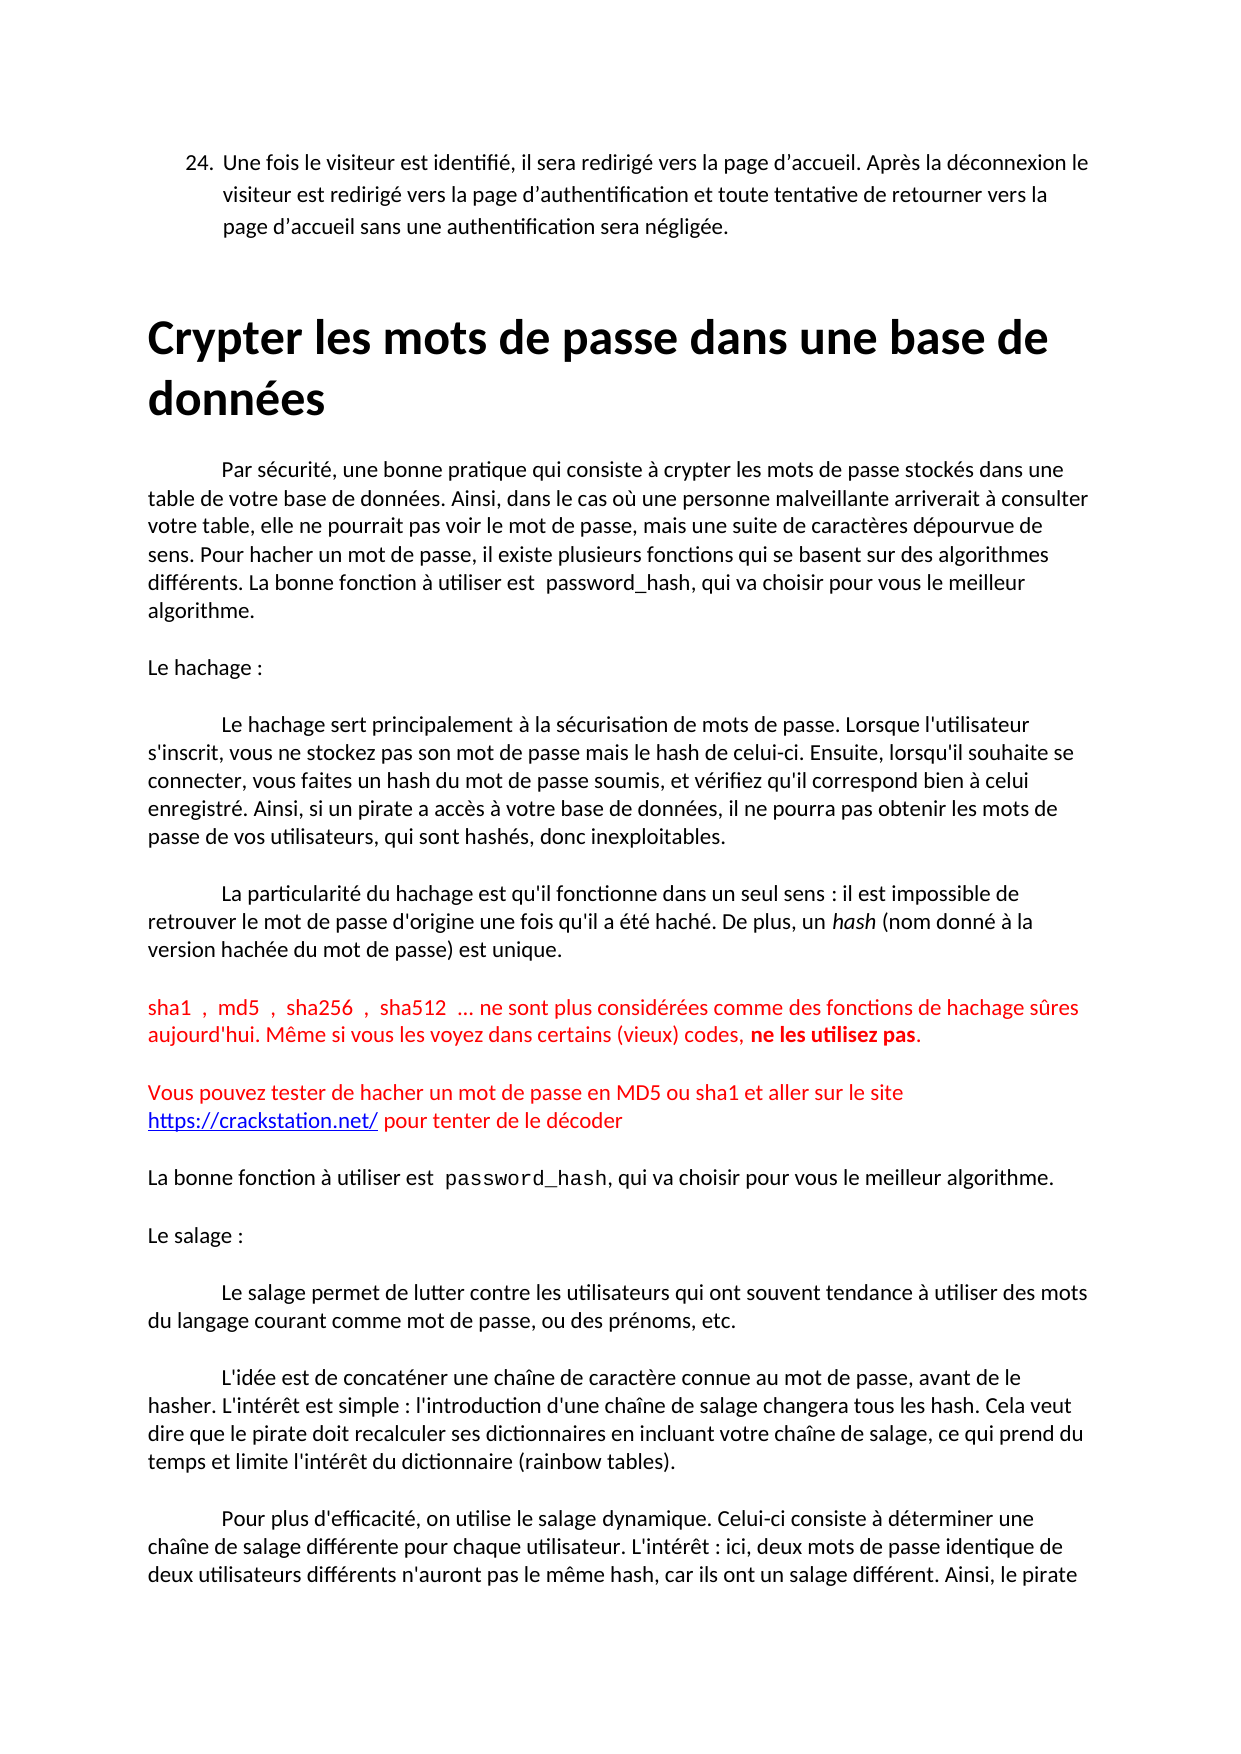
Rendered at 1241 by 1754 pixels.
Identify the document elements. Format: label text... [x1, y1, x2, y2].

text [148, 1504, 1093, 1588]
text Le salage permet de lutter contre les utilisateurs qui ont souvent tendance à utiliser des mots du langage courant comme mot de passe, ou des prénoms, etc. [148, 1278, 1093, 1334]
text Vous pouvez tester de hacher un mot de passe en MD5 ou sha1 et aller sur le site https://crackstation.net/ pour tenter de le décoder [148, 1078, 1093, 1134]
text Le hachage : [148, 653, 1093, 681]
text sha1 , md5 , sha256 , sha512 ... ne sont plus considérées comme des fonctions de hachage sûres aujourd'hui. Même si vous les voyez dans certains (vieux) codes, ne les utilisez pas. [148, 993, 1093, 1049]
text Crypter les mots de passe dans une base de données Par sécurité, une bonne pratique qui consiste à crypter les mots de passe stockés dans une table de votre base de données. Ainsi, dans le cas où une personne malveillante arriverait à consulter votre table, elle ne pourrait pas voir le mot de passe, mais une suite de caractères dépourvue de sens. Pour hacher un mot de passe, il existe plusieurs fonctions qui se basent sur des algorithmes différents. La bonne fonction à utiliser est password_hash, qui va choisir pour vous le meilleur algorithme. [148, 306, 1093, 624]
list Une fois le visiteur est identifié, il sera redirigé vers la page d’accueil. Après la déconnexion le visiteur est redirigé vers la page d’authentification et toute tentative de retourner vers la page d’accueil sans une authentification sera négligée. [185, 148, 1093, 240]
text L'idée est de concaténer une chaîne de caractère connue au mot de passe, avant de le hasher. L'intérêt est simple : l'introduction d'une chaîne de salage changera tous les hash. Cela veut dire que le pirate doit recalculer ses dictionnaires en incluant votre chaîne de salage, ce qui prend du temps et limite l'intérêt du dictionnaire (rainbow tables). [148, 1363, 1093, 1475]
text Le salage : [148, 1221, 1093, 1249]
text Le hachage sert principalement à la sécurisation de mots de passe. Lorsque l'utilisateur s'inscrit, vous ne stockez pas son mot de passe mais le hash de celui-ci. Ensuite, lorsqu'il souhaite se connecter, vous faites un hash du mot de passe soumis, et vérifiez qu'il correspond bien à celui enregistré. Ainsi, si un pirate a accès à votre base de données, il ne pourra pas obtenir les mots de passe de vos utilisateurs, qui sont hashés, donc inexploitables. [148, 710, 1093, 850]
text La bonne fonction à utiliser est password_hash, qui va choisir pour vous le meilleur algorithme. [148, 1163, 1093, 1192]
text La particularité du hachage est qu'il fonctionne dans un seul sens : il est impossible de retrouver le mot de passe d'origine une fois qu'il a été haché. De plus, un hash (nom donné à la version hachée du mot de passe) est unique. [148, 879, 1093, 963]
